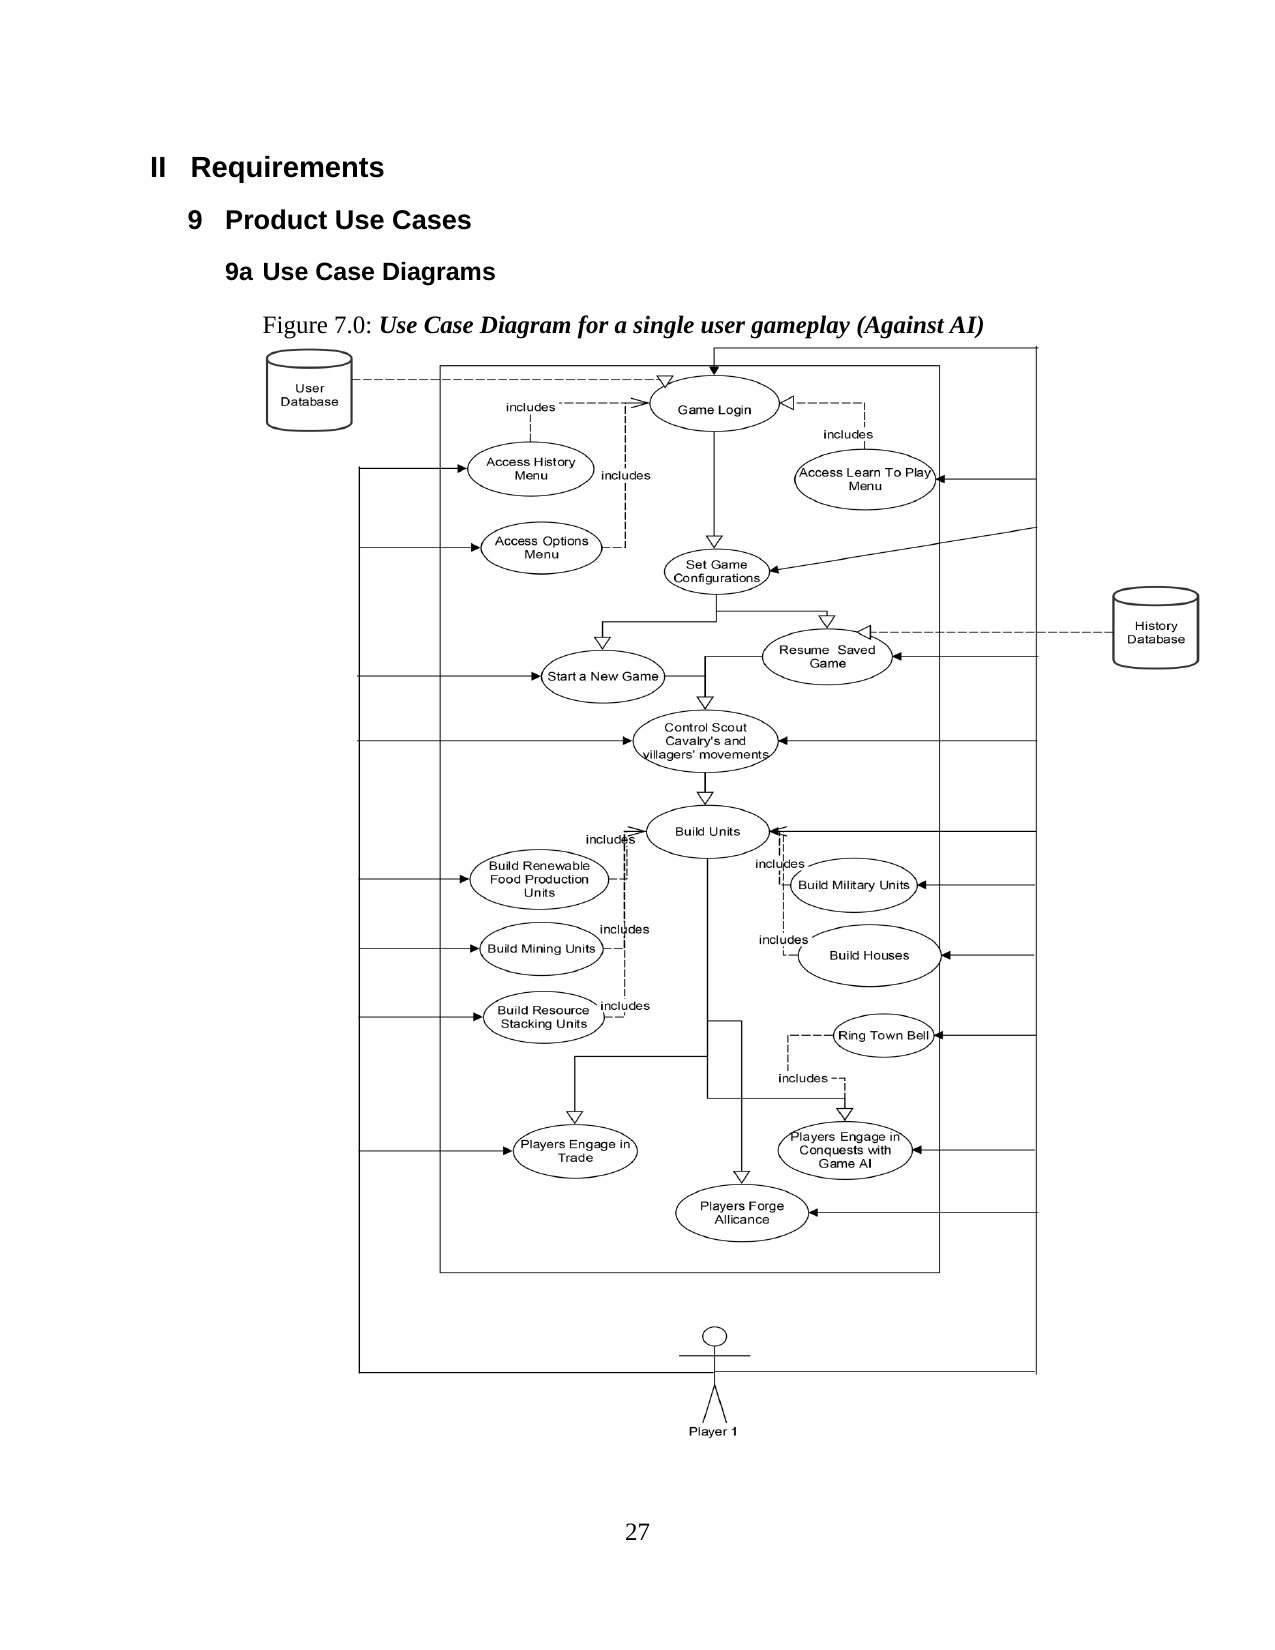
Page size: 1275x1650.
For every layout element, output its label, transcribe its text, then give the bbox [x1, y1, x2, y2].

picture [50, 339, 1225, 1455]
subtitle Product Use Cases [187, 204, 1125, 236]
subtitle Use Case Diagrams [225, 256, 1125, 285]
text Figure 7.0: Use Case Diagram for a single user gameplay (Against AI) [262, 310, 1125, 339]
subtitle II Requirements [150, 150, 1125, 183]
